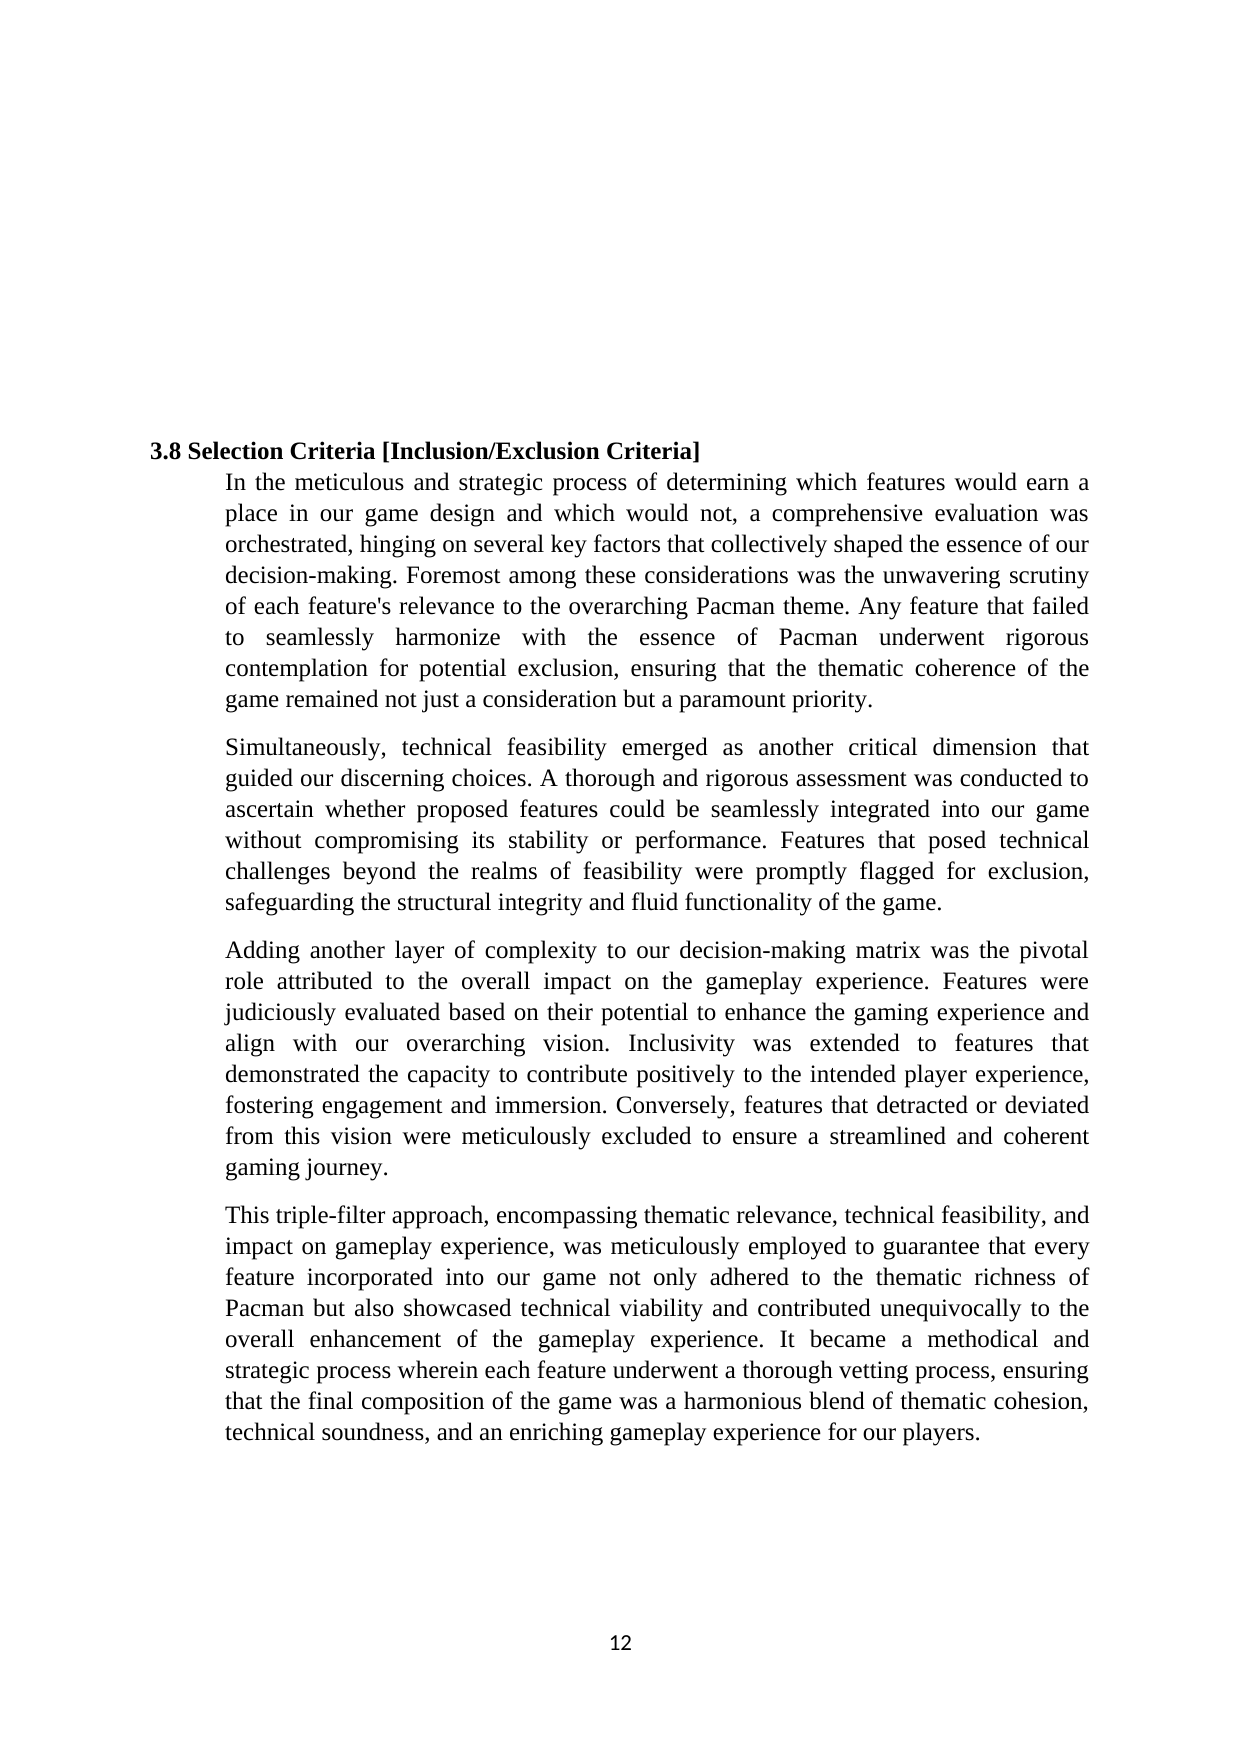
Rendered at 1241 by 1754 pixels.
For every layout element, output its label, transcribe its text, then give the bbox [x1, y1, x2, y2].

text Adding another layer of complexity to our decision-making matrix was the pivotal role attributed to the overall impact on the gameplay experience. Features were judiciously evaluated based on their potential to enhance the gaming experience and align with our overarching vision. Inclusivity was extended to features that demonstrated the capacity to contribute positively to the intended player experience, fostering engagement and immersion. Conversely, features that detracted or deviated from this vision were meticulously excluded to ensure a streamlined and coherent gaming journey. [225, 935, 1090, 1181]
subtitle 3.8 Selection Criteria [Inclusion/Exclusion Criteria] [150, 436, 1090, 465]
text In the meticulous and strategic process of determining which features would earn a place in our game design and which would not, a comprehensive evaluation was orchestrated, hinging on several key factors that collectively shaped the essence of our decision-making. Foremost among these considerations was the unwavering scrutiny of each feature's relevance to the overarching Pacman theme. Any feature that failed to seamlessly harmonize with the essence of Pacman underwent rigorous contemplation for potential exclusion, ensuring that the thematic coherence of the game remained not just a consideration but a paramount priority. [225, 467, 1090, 713]
text Simultaneously, technical feasibility emerged as another critical dimension that guided our discerning choices. A thorough and rigorous assessment was conducted to ascertain whether proposed features could be seamlessly integrated into our game without compromising its stability or performance. Features that posed technical challenges beyond the realms of feasibility were promptly flagged for exclusion, safeguarding the structural integrity and fluid functionality of the game. [225, 732, 1090, 916]
text This triple-filter approach, encompassing thematic relevance, technical feasibility, and impact on gameplay experience, was meticulously employed to guarantee that every feature incorporated into our game not only adhered to the thematic richness of Pacman but also showcased technical viability and contributed unequivocally to the overall enhancement of the gameplay experience. It became a methodical and strategic process wherein each feature underwent a thorough vetting process, ensuring that the final composition of the game was a harmonious blend of thematic cohesion, technical soundness, and an enriching gameplay experience for our players. [225, 1200, 1090, 1446]
